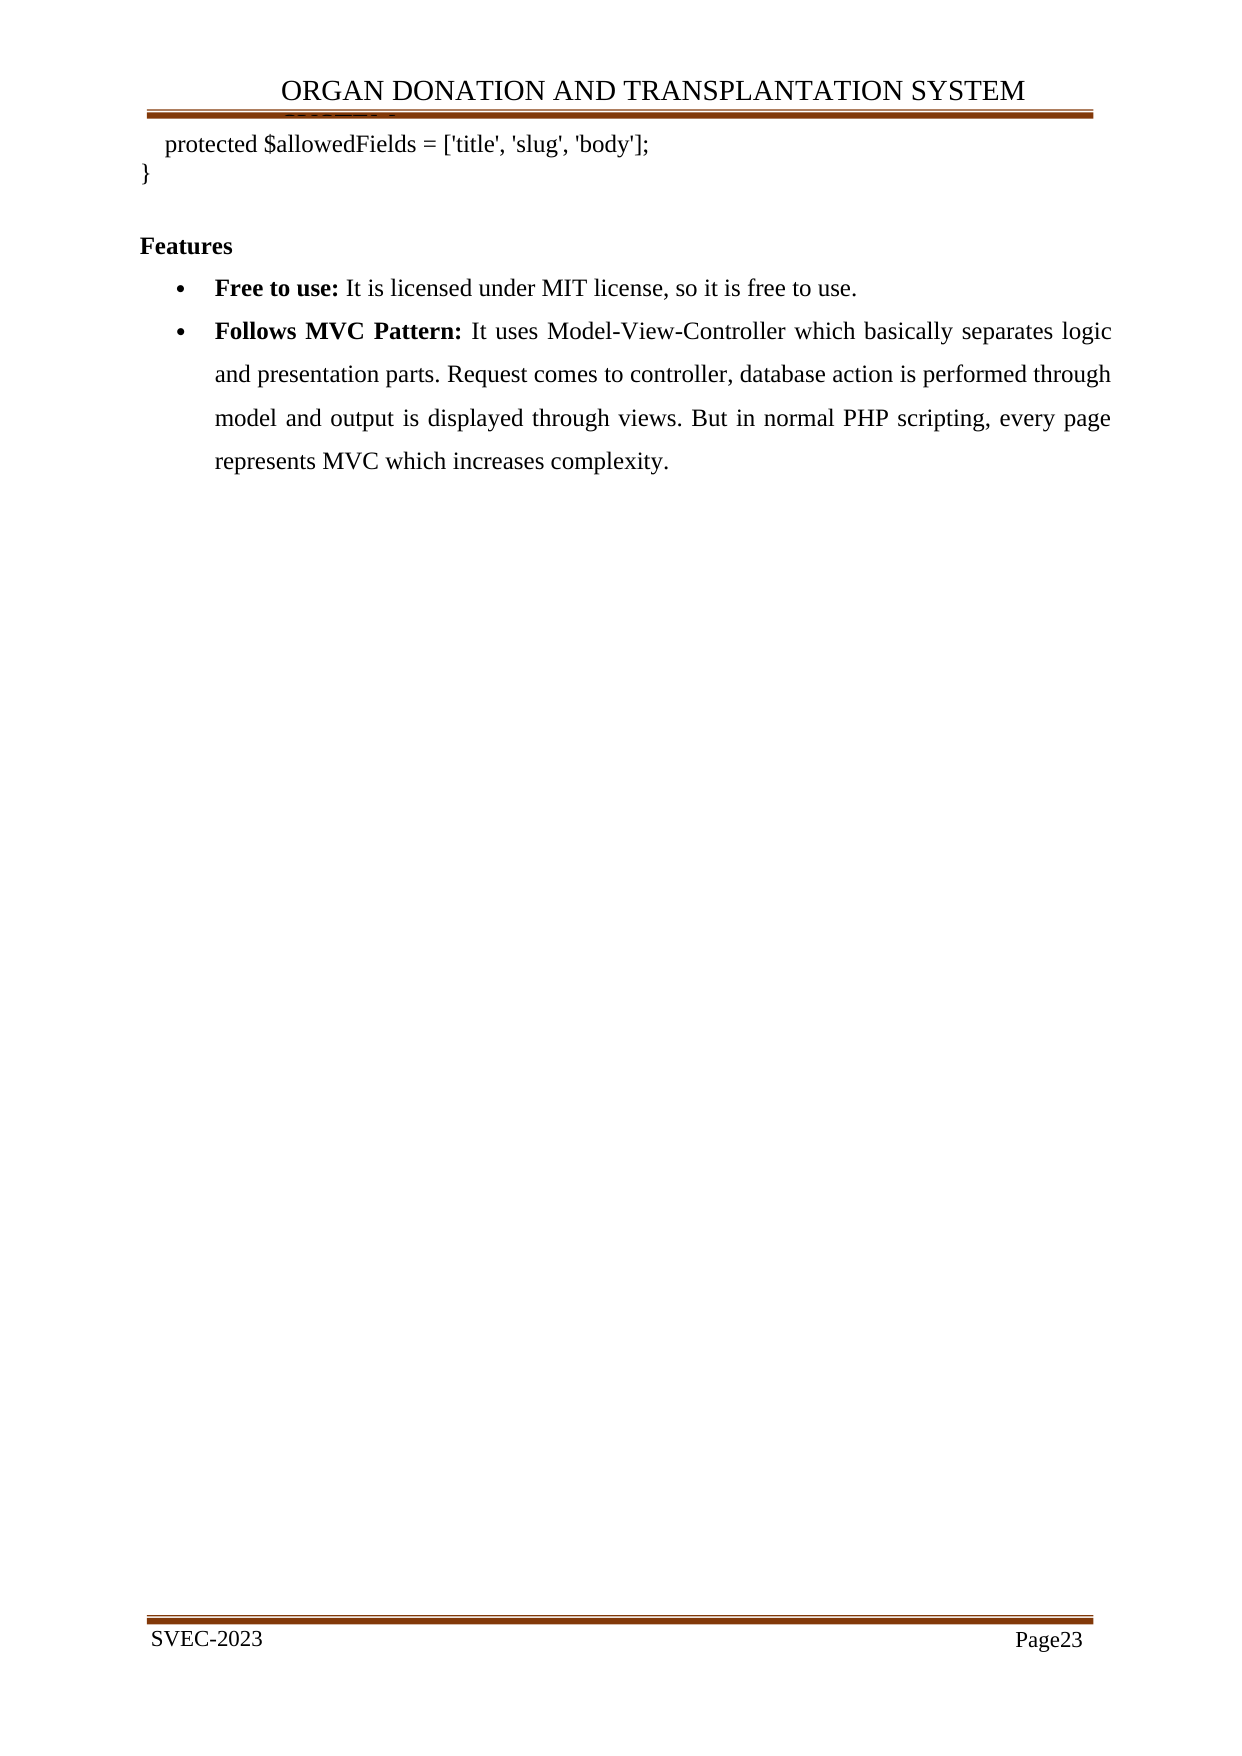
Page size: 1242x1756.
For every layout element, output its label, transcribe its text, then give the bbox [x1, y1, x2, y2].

list Free to use: It is licensed under MIT license, so it is free to use. [177, 273, 1135, 302]
list Follows MVC Pattern: It uses Model-View-Controller which basically separates logic and presentation parts. Request comes to controller, database action is performed through model and output is displayed through views. But in normal PHP scripting, every page represents MVC which increases complexity. [177, 316, 1112, 474]
subtitle Features [139, 231, 1135, 259]
text protected $allowedFields = ['title', 'slug', 'body']; [164, 129, 1135, 158]
text } [139, 158, 1135, 187]
